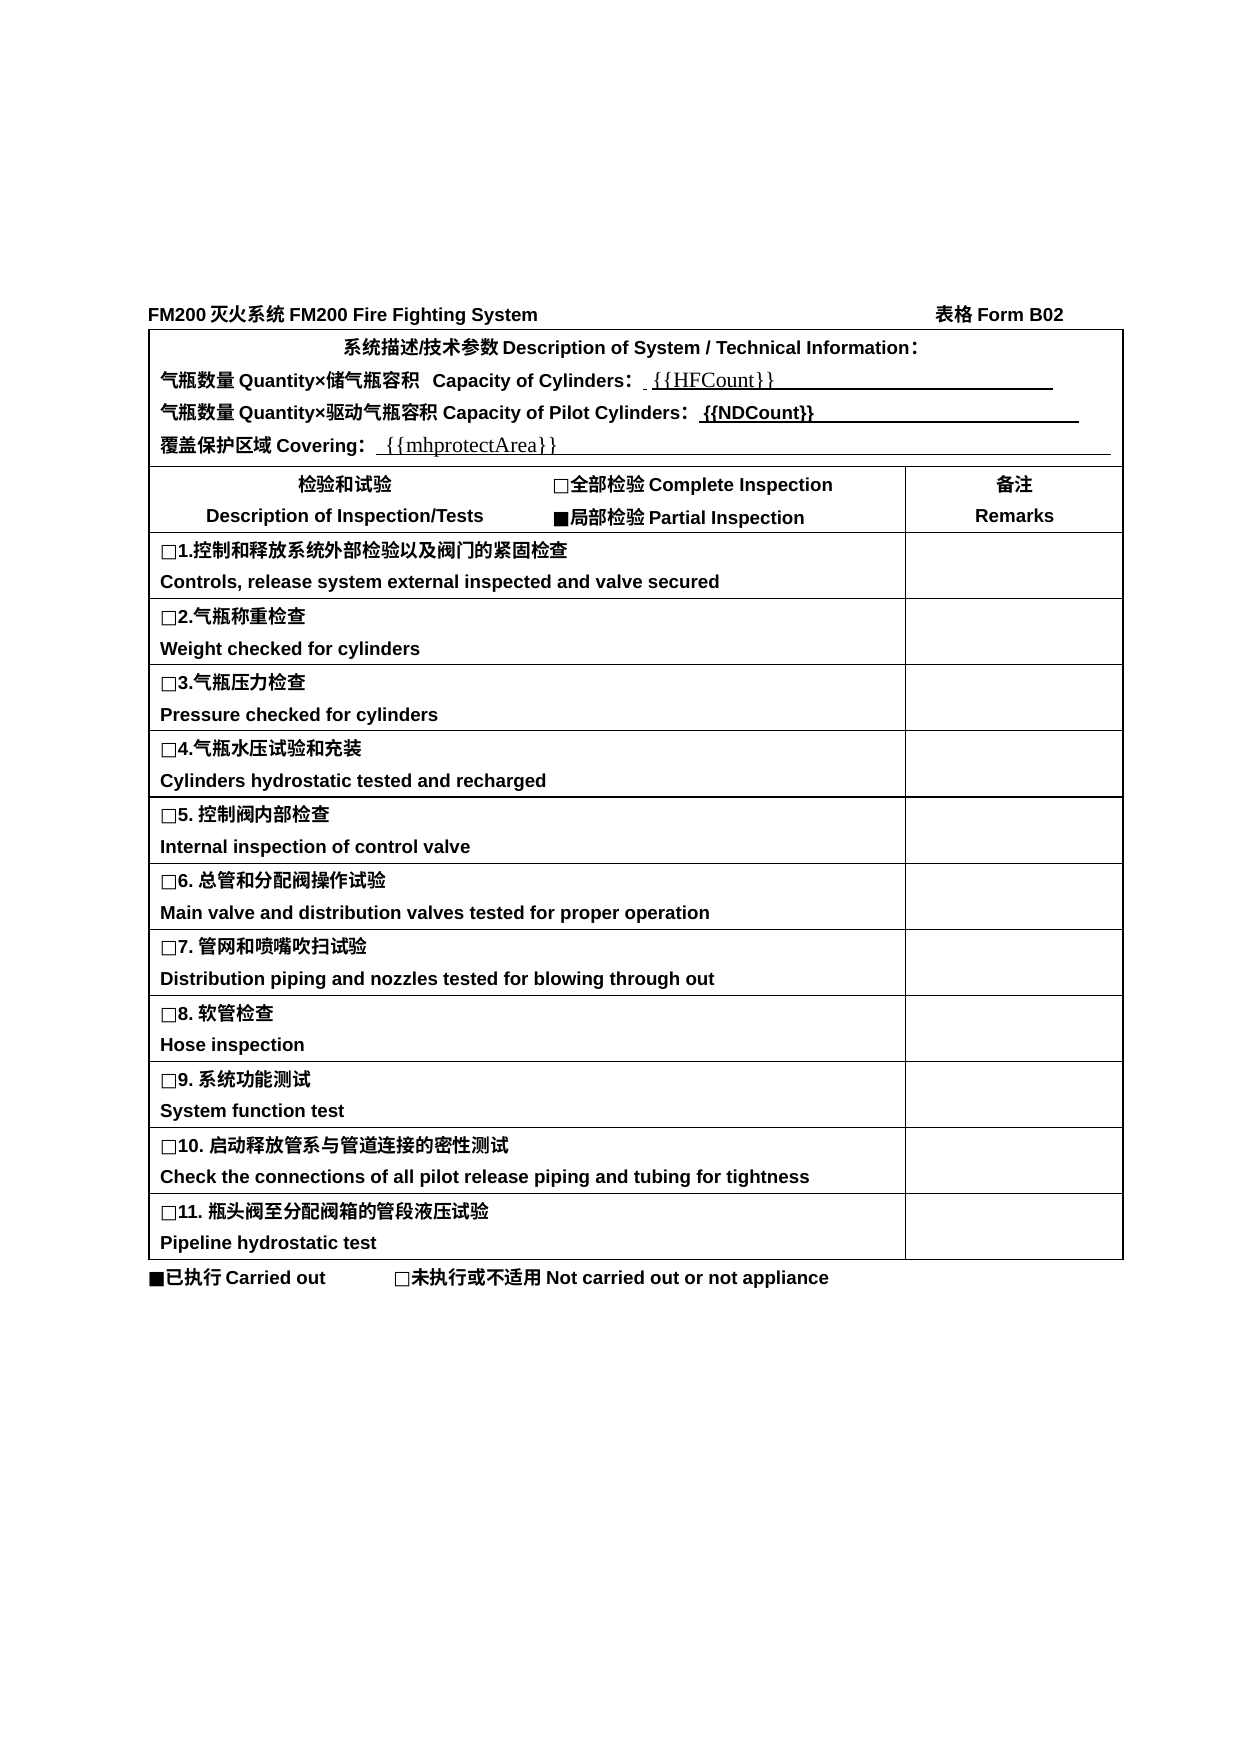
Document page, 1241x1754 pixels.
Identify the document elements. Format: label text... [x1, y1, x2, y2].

table_cell [906, 930, 1122, 994]
table_cell □1.控制和释放系统外部检验以及阀门的紧固检查 Controls, release system external inspected and valve secured [150, 533, 905, 598]
table_cell □2.气瓶称重检查 Weight checked for cylinders [150, 599, 905, 664]
table_cell 检验和试验 Description of Inspection/Tests [150, 467, 541, 532]
table_cell [906, 599, 1122, 664]
table_cell □3.气瓶压力检查 Pressure checked for cylinders [150, 665, 905, 730]
text 表格 Form B02 [935, 297, 1122, 329]
table_cell [906, 996, 1122, 1061]
text ■已执行Carried out □未执行或不适用Not carried out or not appliance [148, 1260, 1122, 1292]
table_cell □8. 软管检查 Hose inspection [150, 996, 905, 1061]
table_cell □全部检验Complete Inspection ■局部检验Partial Inspection [541, 467, 905, 532]
table_cell [906, 798, 1122, 862]
table_cell □11. 瓶头阀至分配阀箱的管段液压试验 Pipeline hydrostatic test [150, 1194, 905, 1259]
table_header 系统描述/技术参数Description of System / Technical Information： 气瓶数量Quantity×储气瓶容积 Capacity of Cylinders： {{HFCount}} 气瓶数量Quantity×驱动气瓶容积 Capacity of Pilot Cylinders： {{NDCount}} 覆盖保护区域Covering： {{mhprotectArea}} [150, 330, 1122, 466]
table_cell □5. 控制阀内部检查 Internal inspection of control valve [150, 798, 905, 862]
table_cell □4.气瓶水压试验和充装 Cylinders hydrostatic tested and recharged [150, 731, 905, 796]
table_cell □7. 管网和喷嘴吹扫试验 Distribution piping and nozzles tested for blowing through out [150, 930, 905, 994]
table_cell [906, 1128, 1122, 1193]
table_cell 备注 Remarks [906, 467, 1122, 532]
text FM200灭火系统 FM200 Fire Fighting System [148, 297, 913, 329]
table_cell [906, 1194, 1122, 1259]
table_cell □10. 启动释放管系与管道连接的密性测试 Check the connections of all pilot release piping and tubing for tightness [150, 1128, 905, 1193]
table_cell [906, 731, 1122, 796]
table_cell [906, 864, 1122, 928]
table_cell [906, 665, 1122, 730]
table_cell □6. 总管和分配阀操作试验 Main valve and distribution valves tested for proper operation [150, 864, 905, 928]
table_cell □9. 系统功能测试 System function test [150, 1062, 905, 1127]
table_cell [906, 533, 1122, 598]
table_cell [906, 1062, 1122, 1127]
